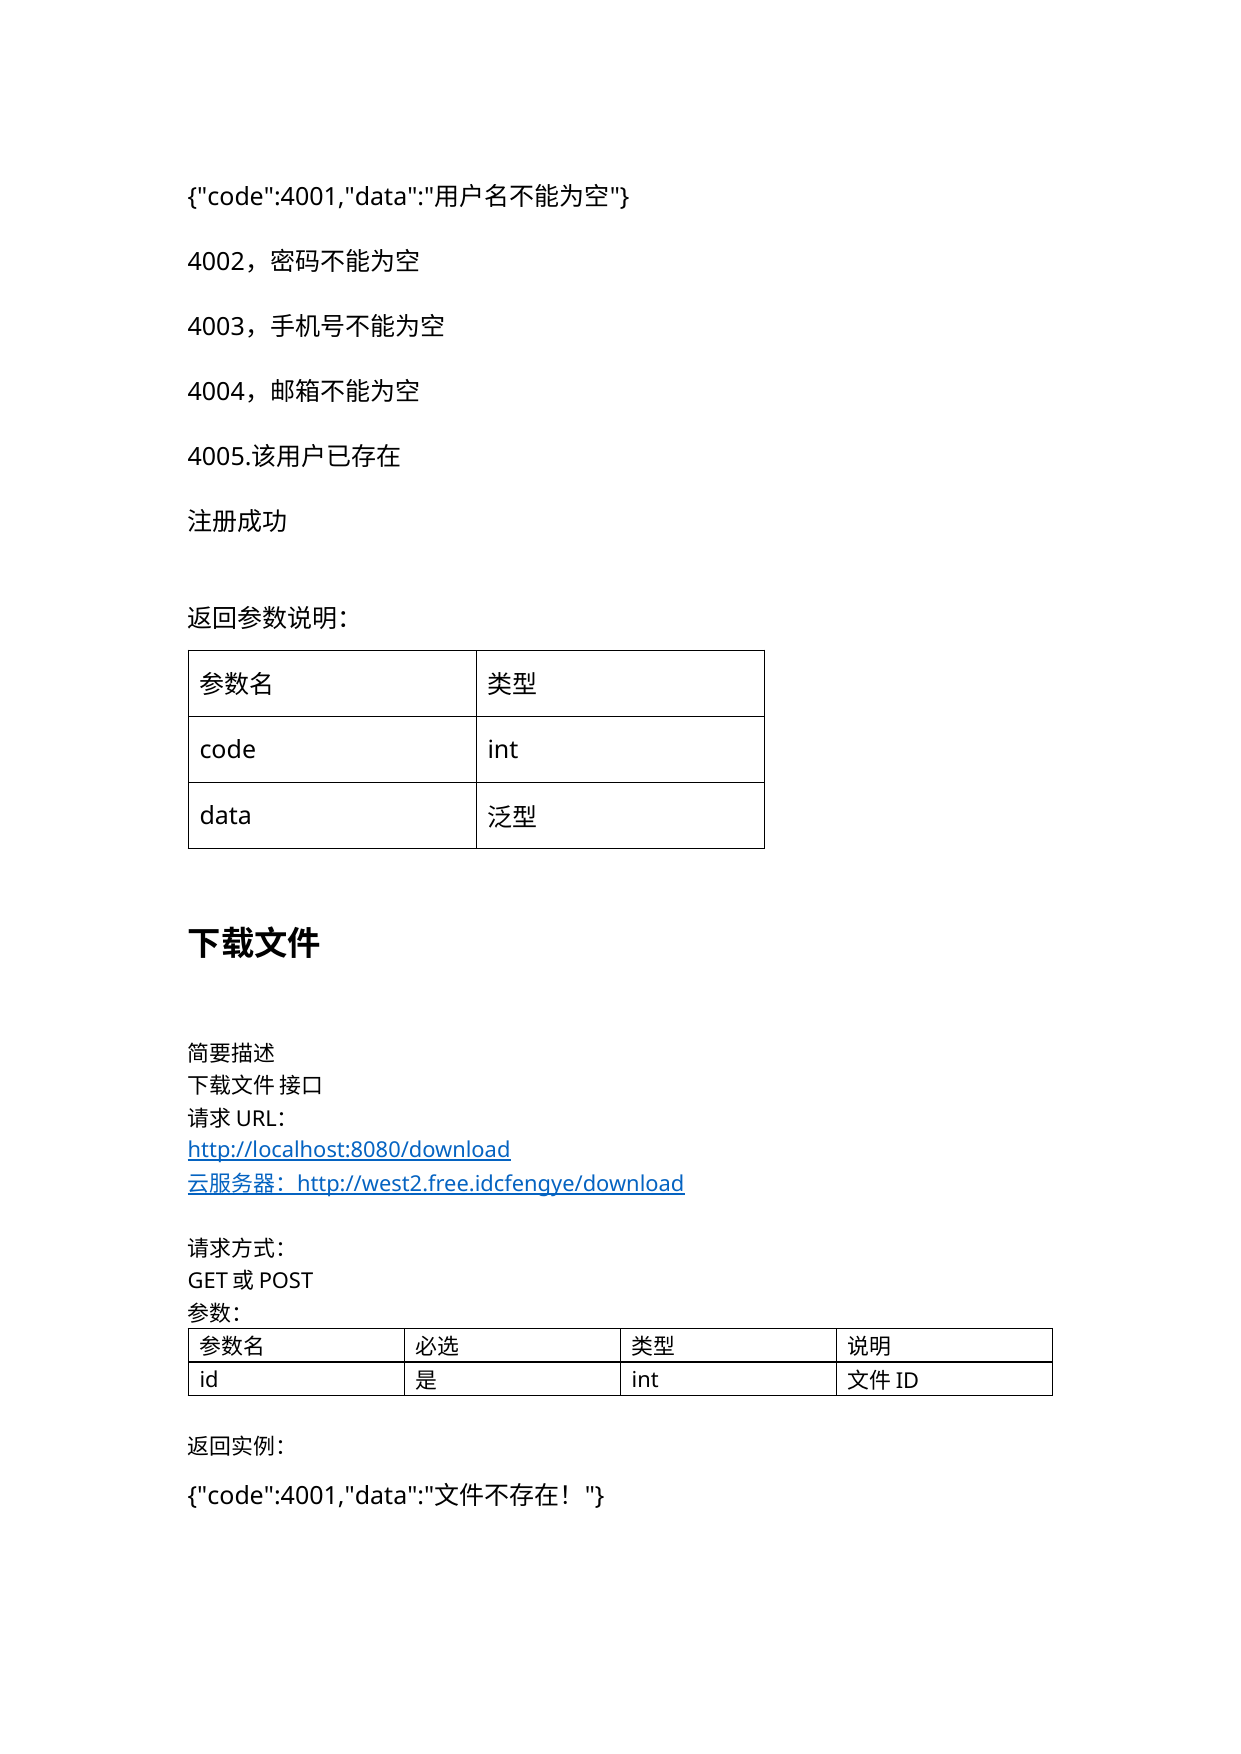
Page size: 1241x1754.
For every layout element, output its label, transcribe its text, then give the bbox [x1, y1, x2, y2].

table_header 参数名 [189, 1329, 404, 1361]
table_cell id [189, 1363, 404, 1395]
table_cell int [477, 717, 764, 782]
table_header 参数名 [189, 651, 476, 716]
table_cell data [189, 783, 476, 848]
text 4002，密码不能为空 [187, 227, 1053, 292]
table_header 类型 [621, 1329, 836, 1361]
text 返回参数说明： [187, 584, 1053, 649]
text {"code":4001,"data":"文件不存在！"} [187, 1461, 1053, 1526]
text 4005.该用户已存在 [187, 422, 1053, 487]
table_header 必选 [405, 1329, 620, 1361]
text {"code":4001,"data":"用户名不能为空"} [187, 162, 1053, 227]
table_cell 是 [405, 1363, 620, 1395]
table_header 类型 [477, 651, 764, 716]
table_cell 文件ID [837, 1363, 1052, 1395]
text 请求URL： [187, 1100, 1053, 1133]
table_header 说明 [837, 1329, 1052, 1361]
table_cell int [621, 1363, 836, 1395]
text http://localhost:8080/download [187, 1133, 1053, 1165]
subtitle 下载文件 [187, 908, 1053, 973]
text 下载文件 接口 [187, 1068, 1053, 1100]
table_cell 泛型 [477, 783, 764, 848]
text 注册成功 [187, 487, 1053, 552]
text 请求方式： [187, 1230, 1053, 1263]
text 参数： [187, 1295, 1053, 1328]
text 4003，手机号不能为空 [187, 292, 1053, 357]
text 云服务器：http://west2.free.idcfengye/download [187, 1165, 1053, 1198]
text 4004，邮箱不能为空 [187, 357, 1053, 422]
text 返回实例： [187, 1428, 1053, 1461]
text GET或POST [187, 1263, 1053, 1295]
text 简要描述 [187, 1035, 1053, 1068]
table_cell code [189, 717, 476, 782]
